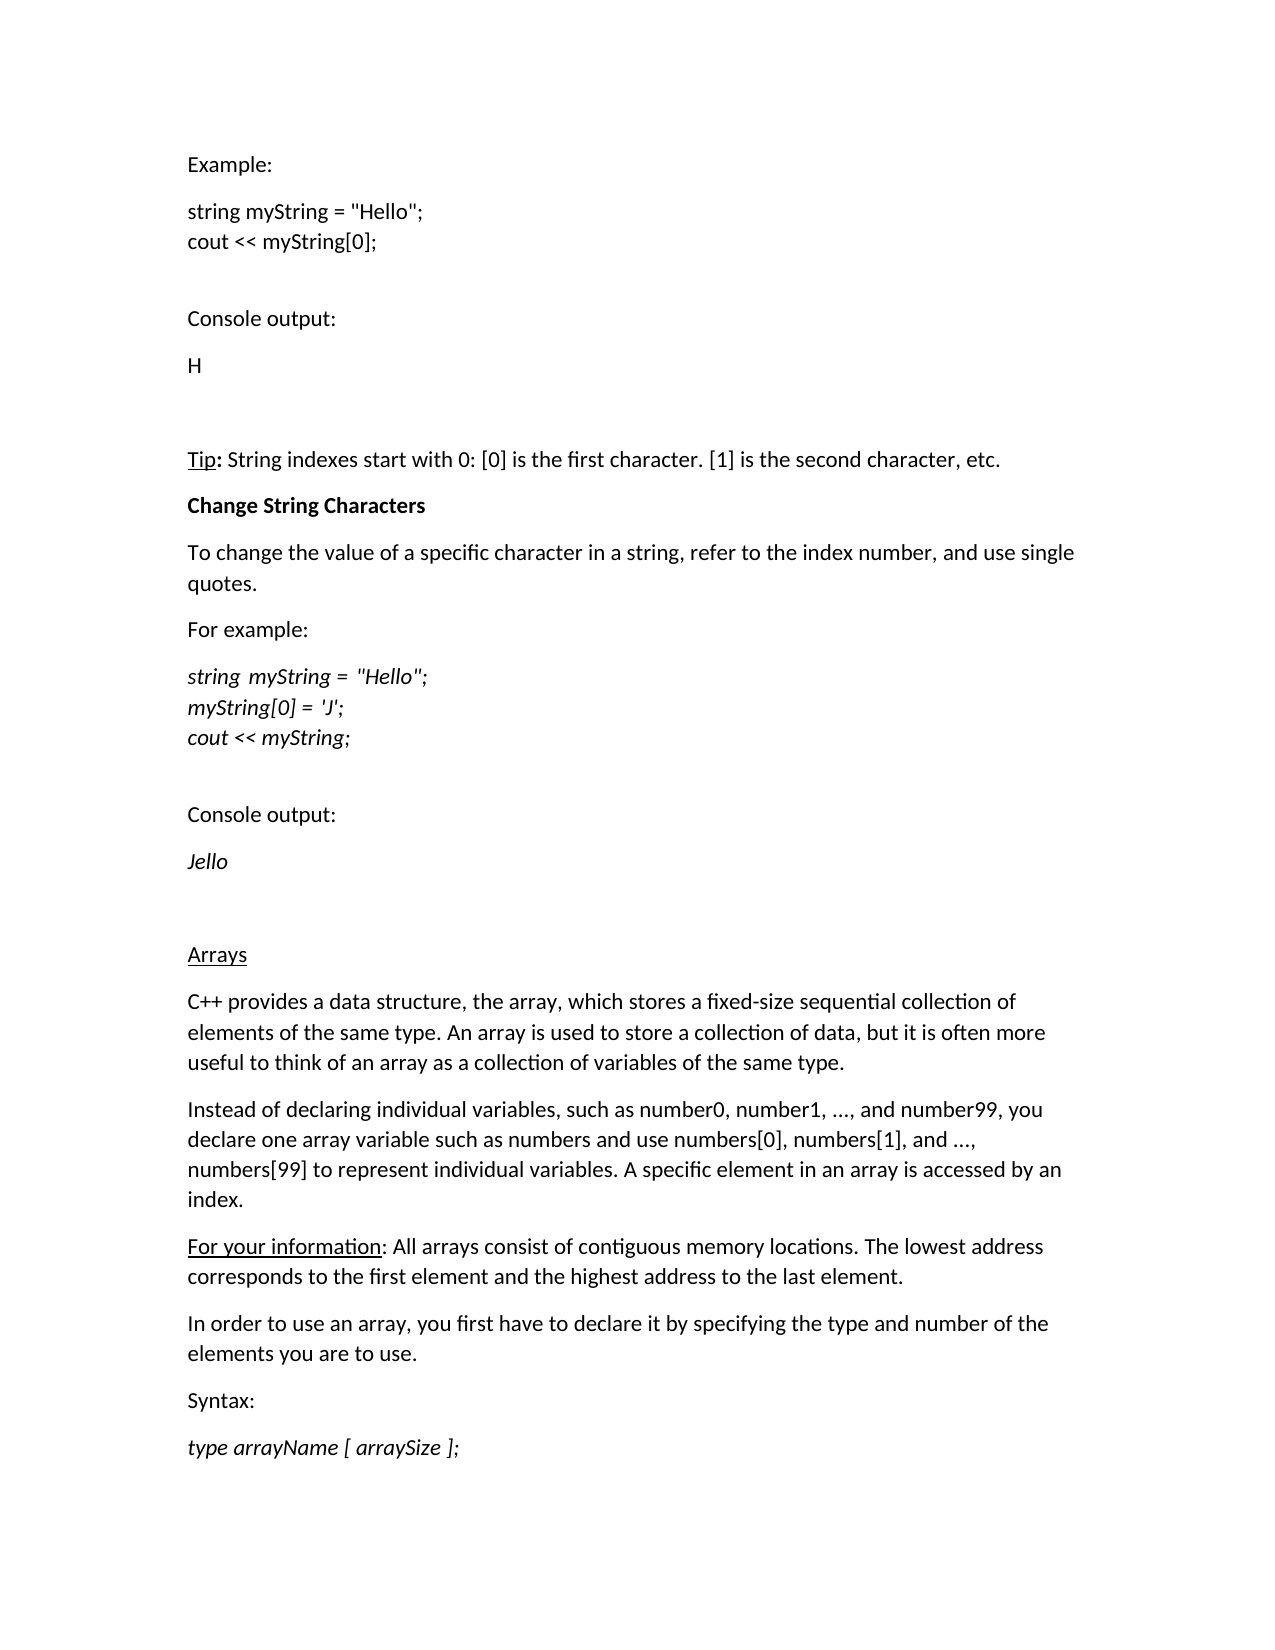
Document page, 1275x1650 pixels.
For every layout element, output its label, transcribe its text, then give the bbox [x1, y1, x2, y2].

text Tip: String indexes start with 0: [0] is the first character. [1] is the second character, etc. [187, 445, 1087, 473]
text To change the value of a specific character in a string, refer to the index number, and use single quotes. [187, 538, 1087, 597]
text Example: [187, 150, 1087, 178]
text For example: [187, 616, 1087, 644]
text Arrays [187, 941, 1087, 969]
text string myString = "Hello"; cout << myString[0]; [187, 197, 1087, 285]
text Console output: [187, 304, 1087, 332]
text Syntax: [187, 1386, 1087, 1414]
text type arrayName [ arraySize ]; [187, 1433, 1087, 1461]
text Console output: [187, 800, 1087, 828]
text string myString = "Hello"; myString[0] = 'J'; cout << myString; [187, 662, 1087, 781]
text C++ provides a data structure, the array, which stores a fixed-size sequential collection of elements of the same type. An array is used to store a collection of data, but it is often more useful to think of an array as a collection of variables of the same type. [187, 987, 1087, 1076]
text Instead of declaring individual variables, such as number0, number1, ..., and number99, you declare one array variable such as numbers and use numbers[0], numbers[1], and ..., numbers[99] to represent individual variables. A specific element in an array is accessed by an index. [187, 1095, 1087, 1213]
text Change String Characters [187, 492, 1087, 520]
text For your information: All arrays consist of contiguous memory locations. The lowest address corresponds to the first element and the highest address to the last element. [187, 1232, 1087, 1291]
text In order to use an array, you first have to declare it by specifying the type and number of the elements you are to use. [187, 1309, 1087, 1368]
text Jello [187, 847, 1087, 875]
text H [187, 351, 1087, 379]
